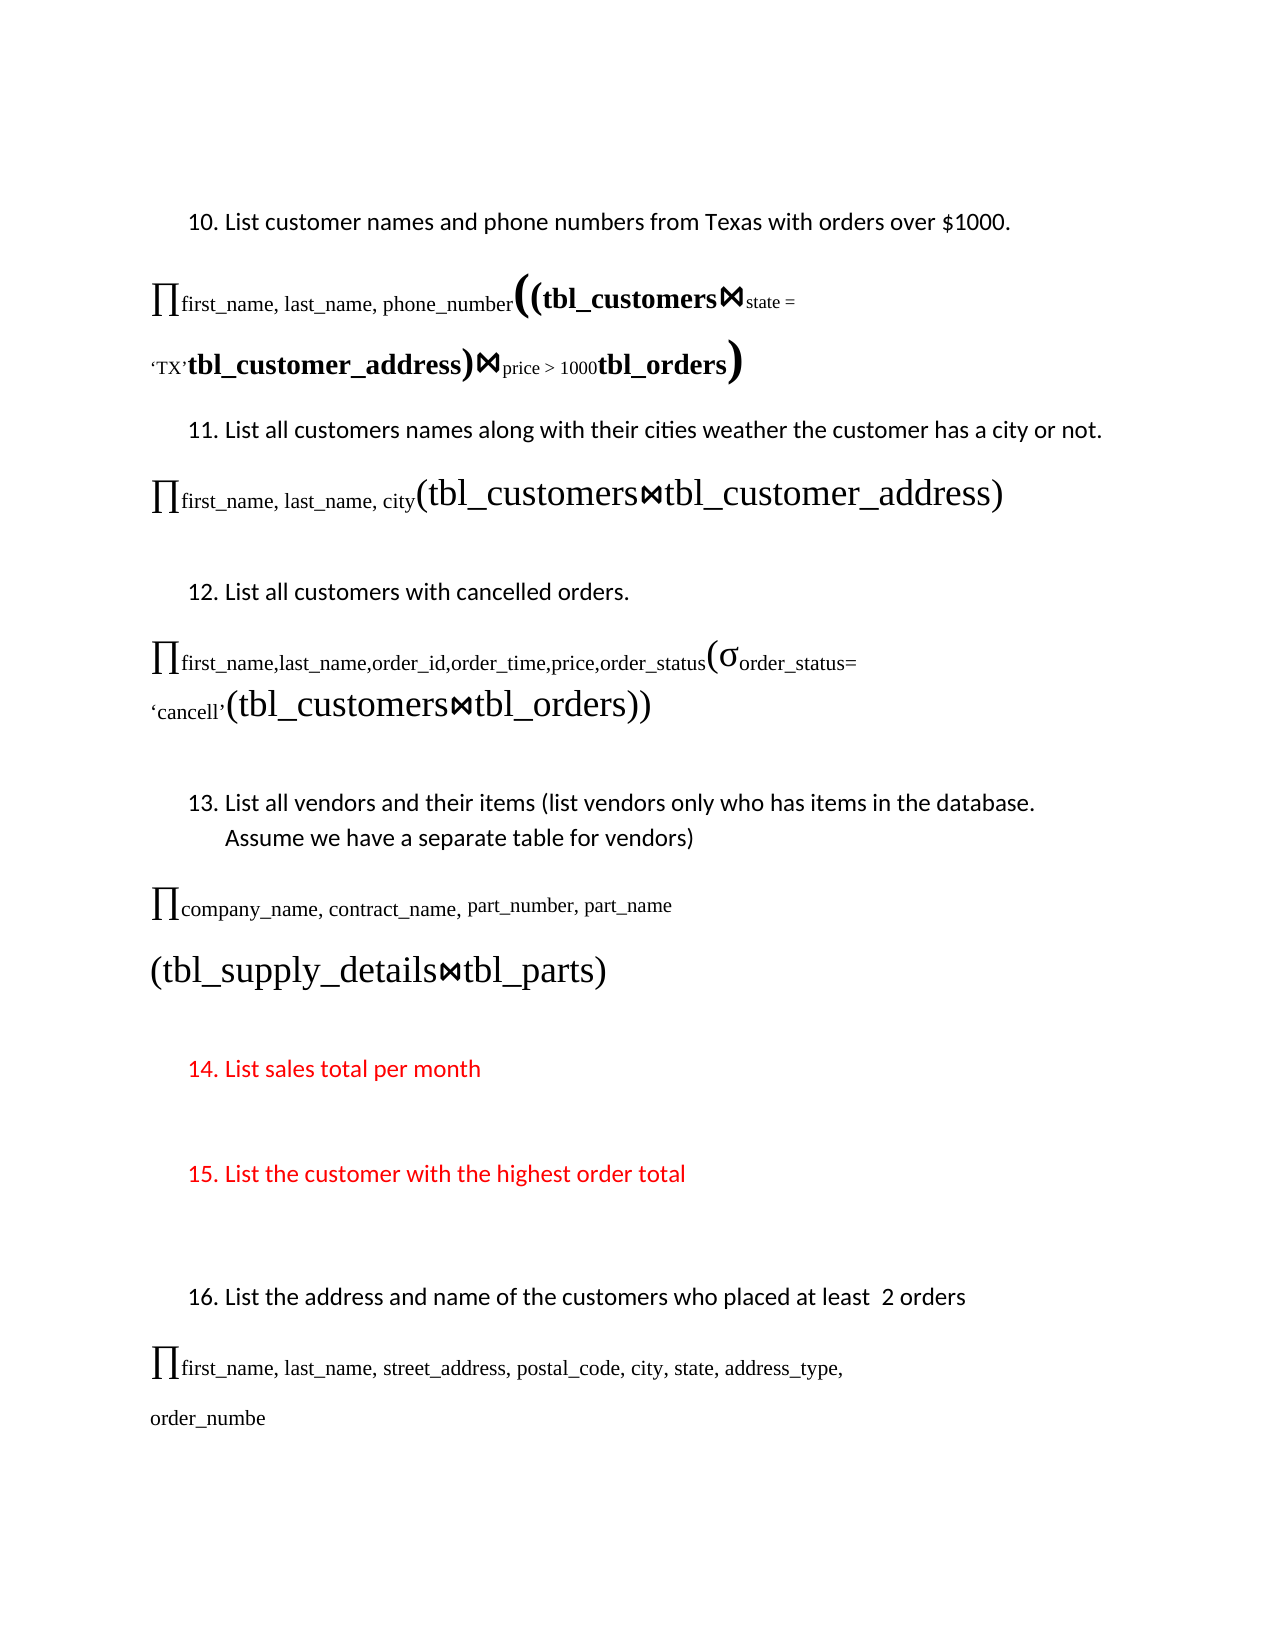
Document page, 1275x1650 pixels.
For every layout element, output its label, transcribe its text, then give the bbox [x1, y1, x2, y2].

list List customer names and phone numbers from Texas with orders over $1000. [187, 206, 1125, 236]
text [150, 1337, 1125, 1429]
list List all customers with cancelled orders. [187, 576, 1125, 606]
list List the address and name of the customers who placed at least 2 orders [187, 1281, 1125, 1312]
list List the customer with the highest order total [187, 1158, 1125, 1189]
list List all customers names along with their cities weather the customer has a city or not. [187, 414, 1125, 445]
text (tbl_supply_details⋈tbl_parts) [150, 948, 1125, 991]
text ∏first_name, last_name, phone_number((tbl_customers⋈state = ‘TX’tbl_customer_address)⋈price > 1000tbl_orders) [150, 262, 1125, 385]
text ∏company_name, contract_name, part_number, part_name [150, 877, 1125, 921]
text ∏first_name,last_name,order_id,order_time,price,order_status(σorder_status= ‘cancell’(tbl_customers⋈tbl_orders)) [150, 632, 1125, 724]
text ∏first_name, last_name, city(tbl_customers⋈tbl_customer_address) [150, 470, 1125, 513]
list List all vendors and their items (list vendors only who has items in the database. Assume we have a separate table for vendors) [187, 787, 1125, 852]
list List sales total per month [187, 1053, 1125, 1084]
